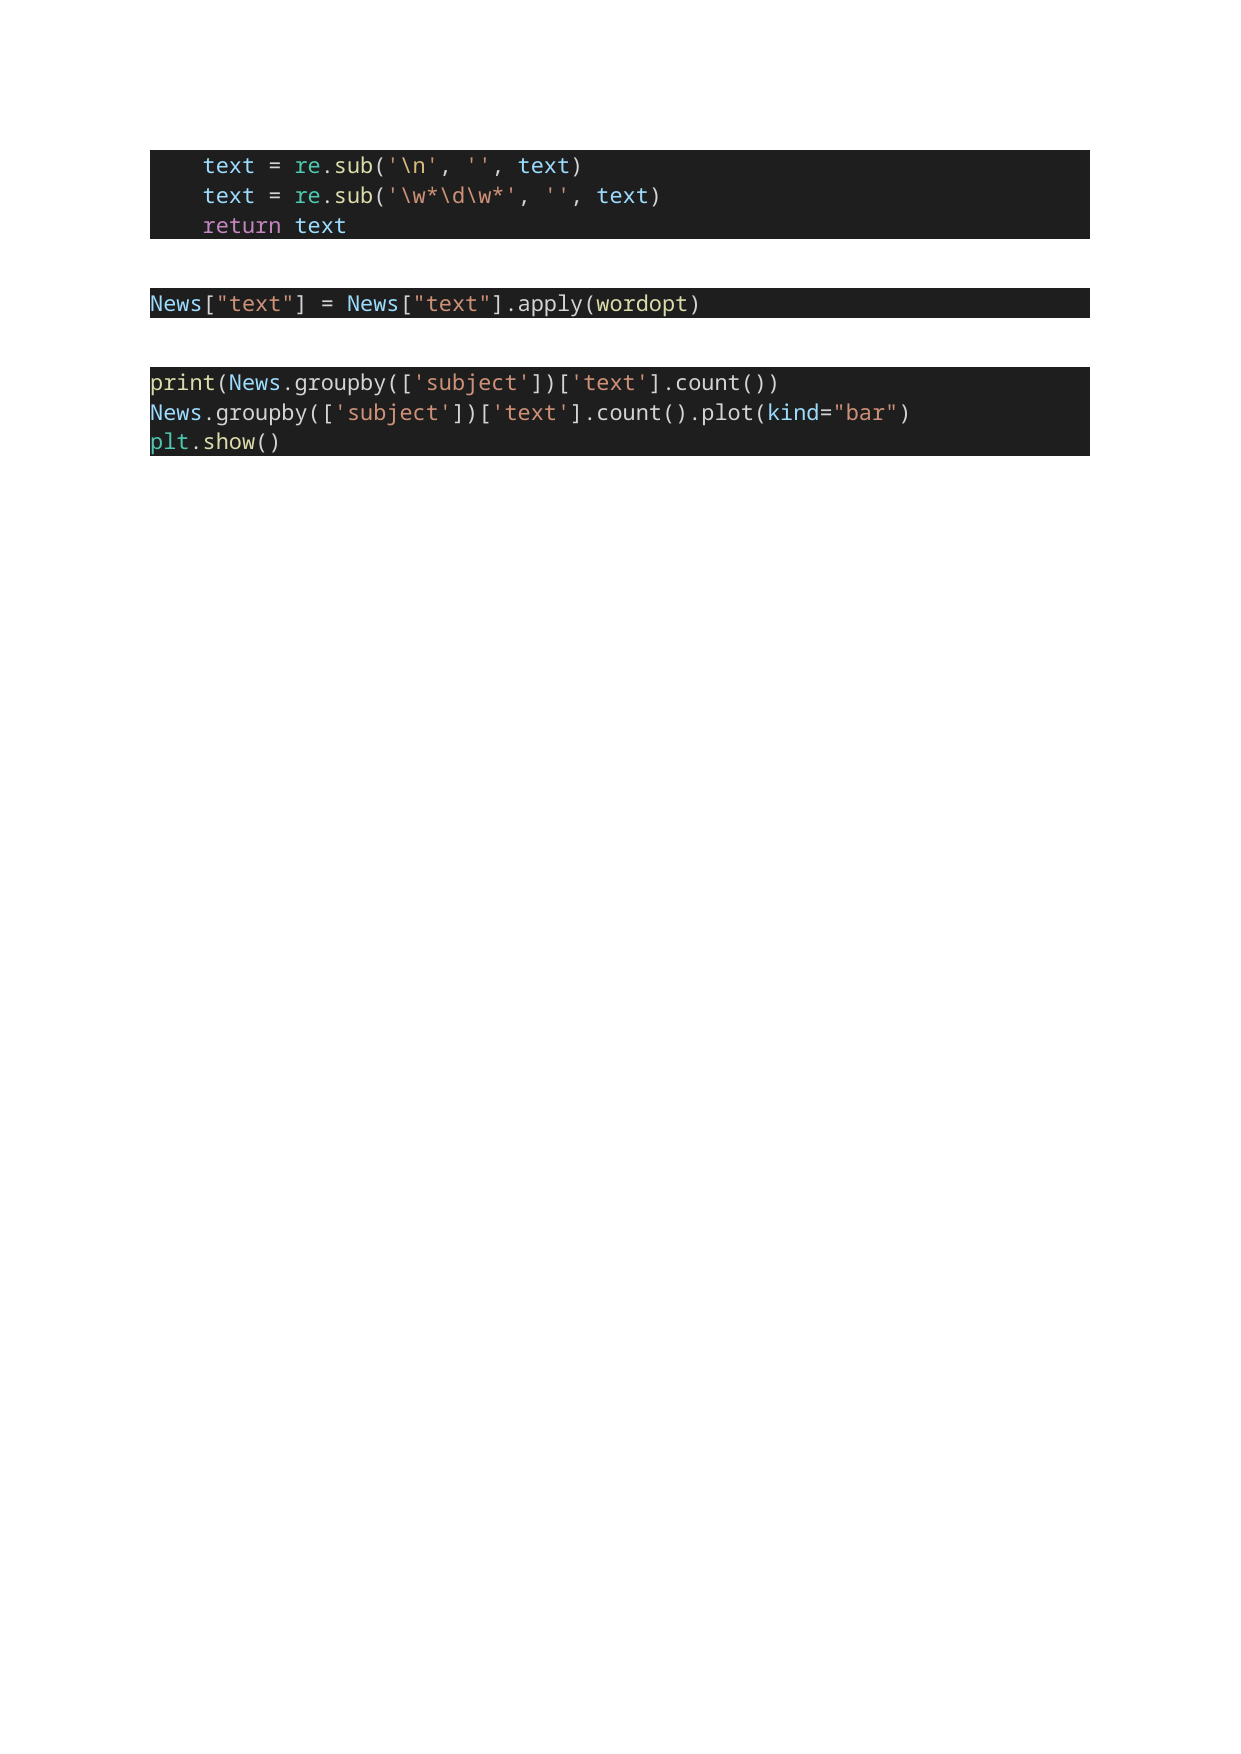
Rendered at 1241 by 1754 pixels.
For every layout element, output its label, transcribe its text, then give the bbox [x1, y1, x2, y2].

text News["text"] = News["text"].apply(wordopt) [150, 288, 1090, 318]
text text = re.sub('\n', '', text) [150, 150, 1090, 180]
text plt.show() [150, 426, 1090, 456]
text text = re.sub('\w*\d\w*', '', text) [150, 180, 1090, 209]
text News.groupby(['subject'])['text'].count().plot(kind="bar") [150, 396, 1090, 426]
text print(News.groupby(['subject'])['text'].count()) [150, 367, 1090, 396]
text return text [150, 209, 1090, 239]
